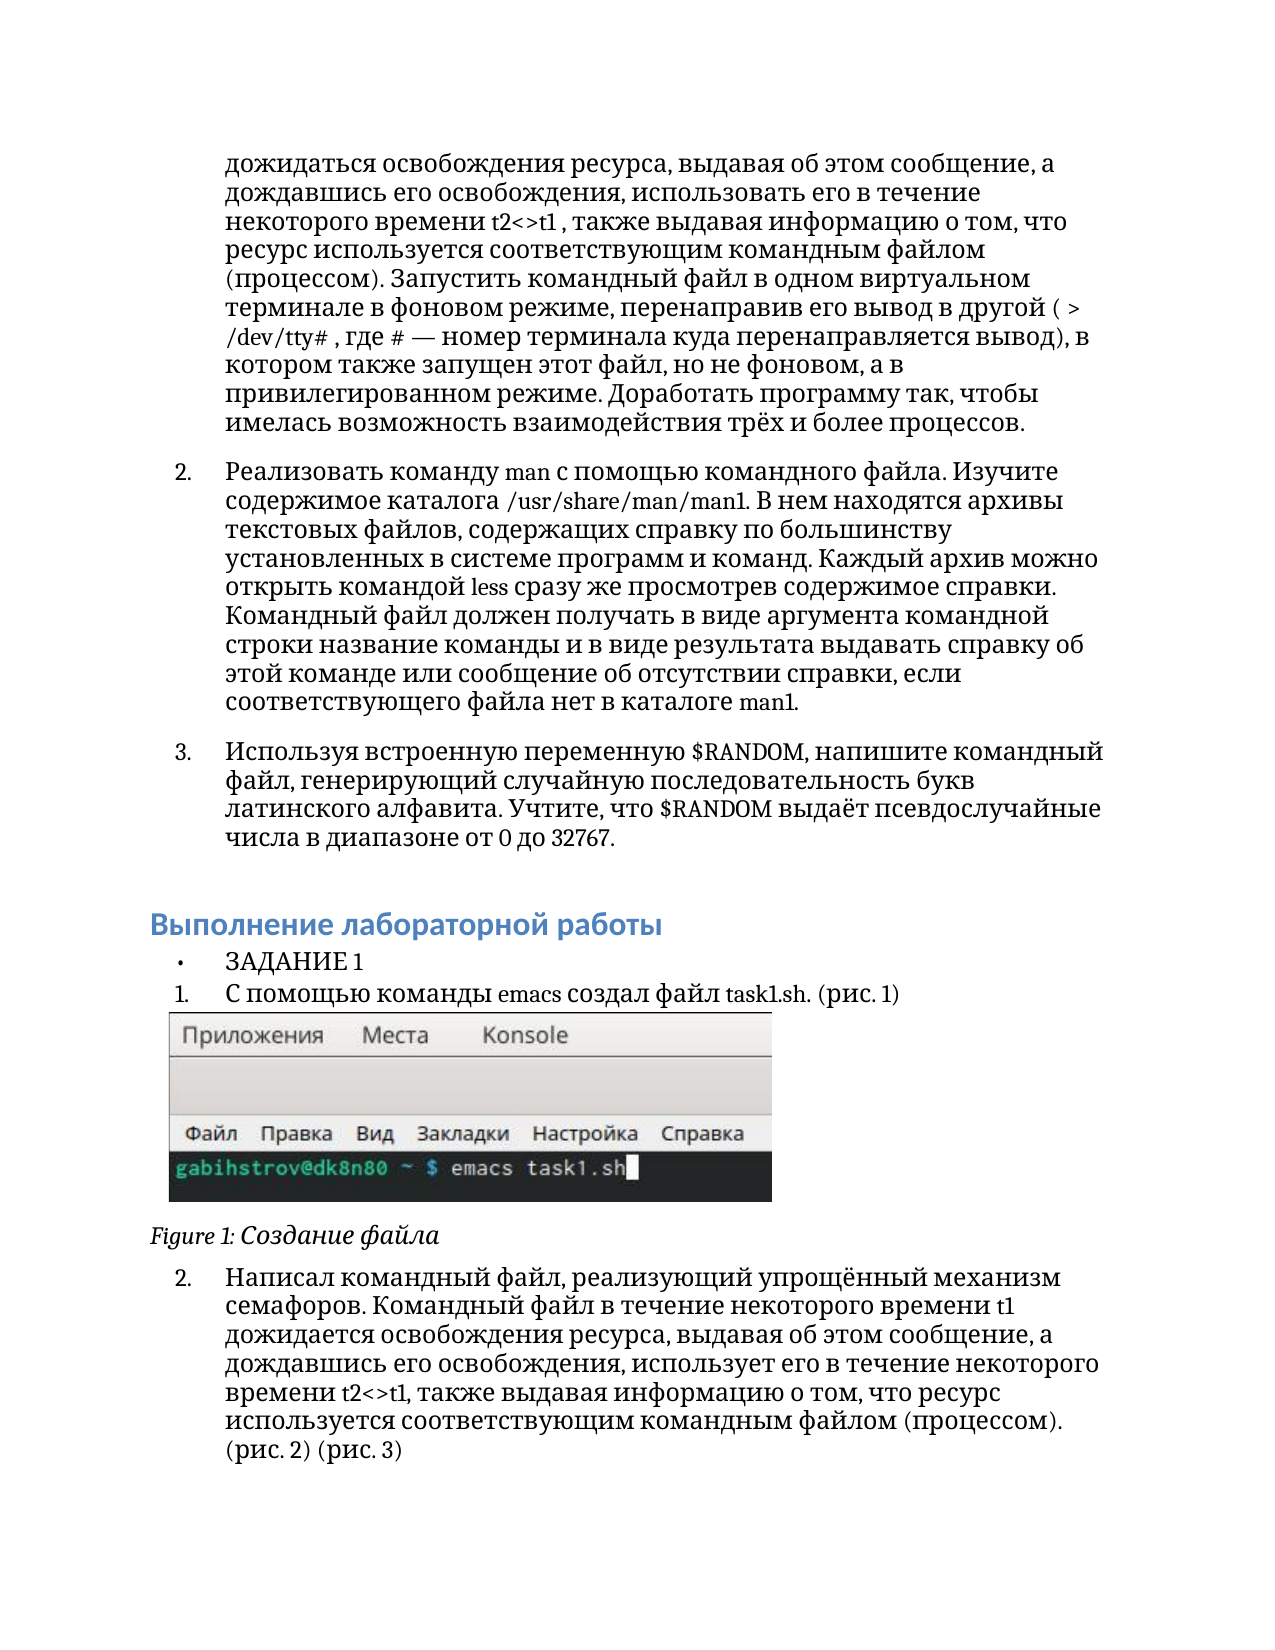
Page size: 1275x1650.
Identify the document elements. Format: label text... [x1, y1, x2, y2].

text Figure 1: Создание файла [150, 1222, 1125, 1251]
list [175, 150, 1125, 437]
list ЗАДАНИЕ 1 [175, 947, 1125, 976]
list Написал командный файл, реализующий упрощённый механизм семафоров. Командный файл в течение некоторого времени t1 дожидается освобождения ресурса, выдавая об этом сообщение, а дождавшись его освобождения, использует его в течение некоторого времени t2<>t1, также выдавая информацию о том, что ресурс используется соответствующим командным файлом (процессом). (рис. 2) (рис. 3) [175, 1263, 1125, 1465]
list С помощью команды emacs создал файл task1.sh. (рис. 1) [175, 980, 1125, 1009]
list Используя встроенную переменную $RANDOM, напишите командный файл, генерирующий случайную последовательность букв латинского алфавита. Учтите, что $RANDOM выдаёт псевдослучайные числа в диапазоне от 0 до 32767. [175, 738, 1125, 853]
subtitle Выполнение лабораторной работы [150, 903, 1125, 944]
picture [168, 1012, 772, 1202]
list Реализовать команду man с помощью командного файла. Изучите содержимое каталога /usr/share/man/man1. В нем находятся архивы текстовых файлов, содержащих справку по большинству установленных в системе программ и команд. Каждый архив можно открыть командой less сразу же просмотрев содержимое справки. Командный файл должен получать в виде аргумента командной строки название команды и в виде результата выдавать справку об этой команде или сообщение об отсутствии справки, если соответствующего файла нет в каталоге man1. [175, 458, 1125, 717]
